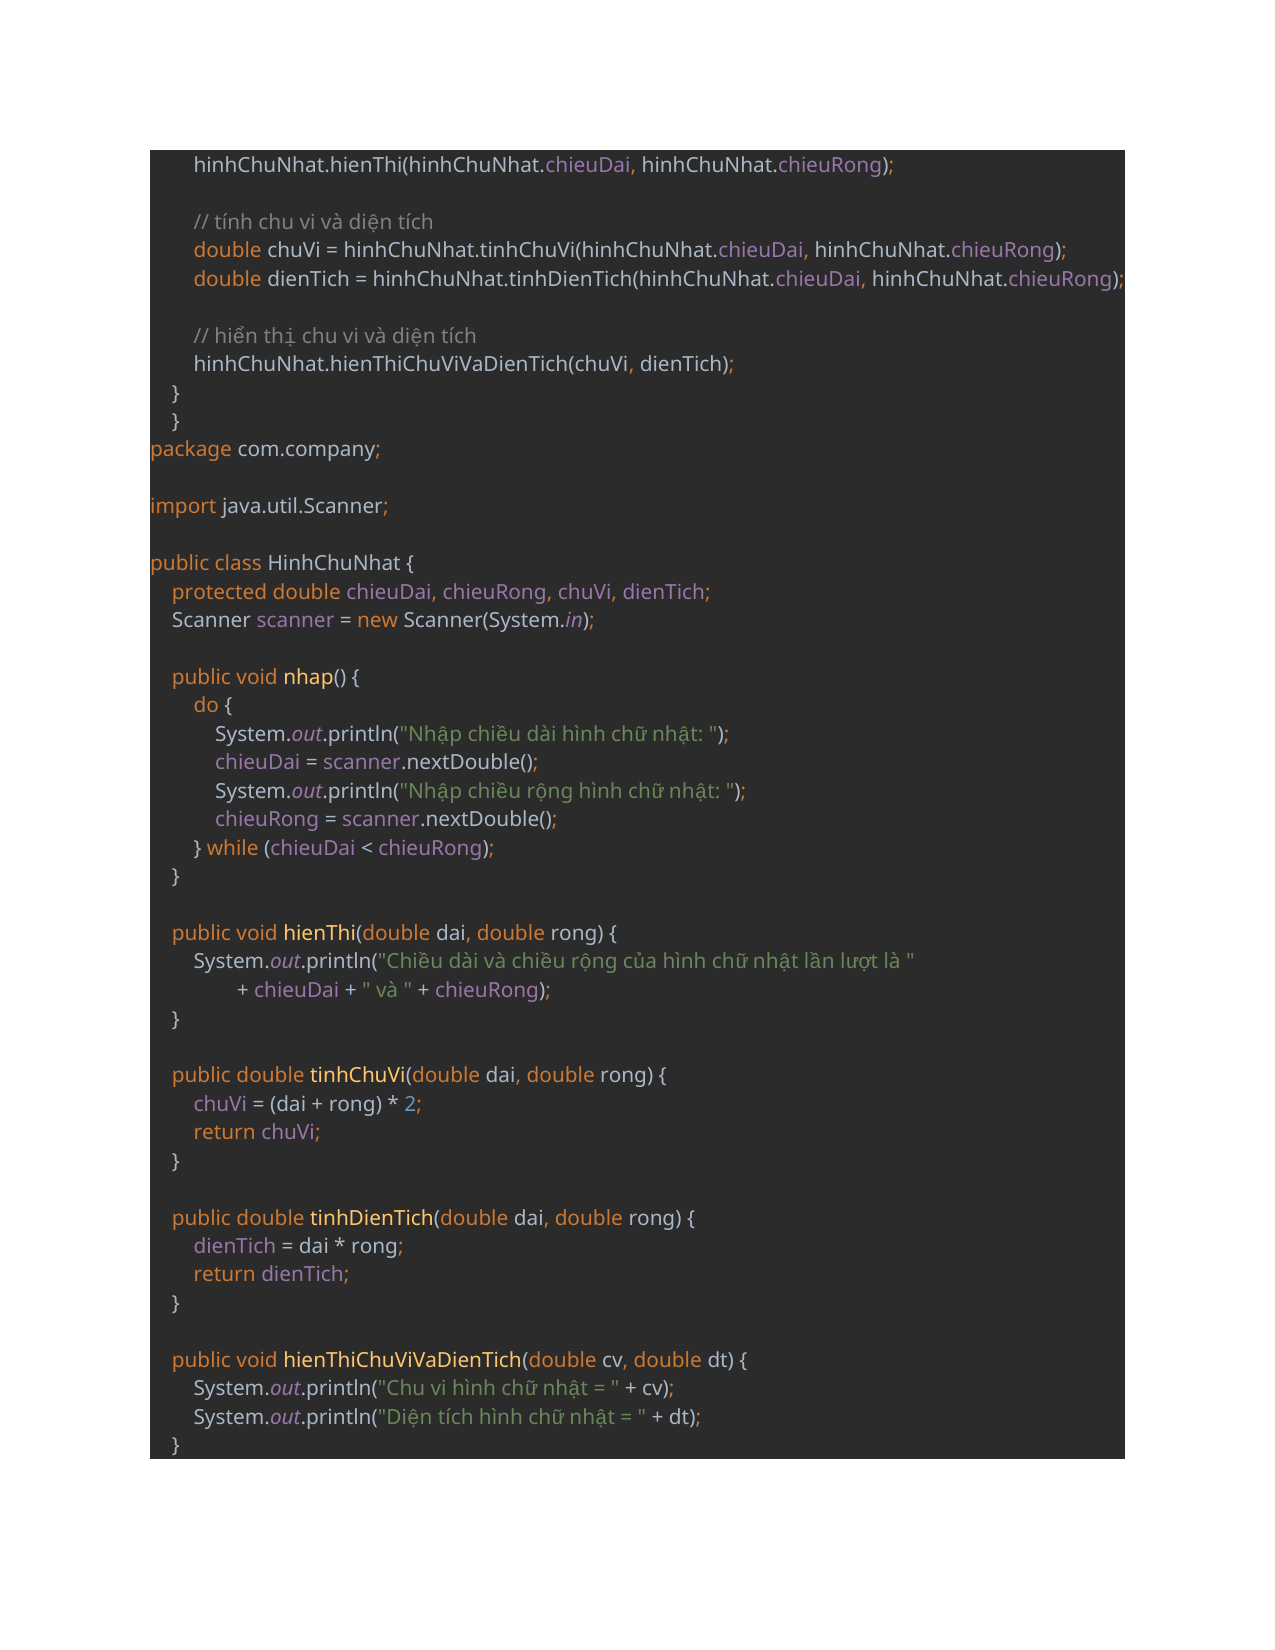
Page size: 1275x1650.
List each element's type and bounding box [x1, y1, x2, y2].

text [150, 150, 1125, 434]
text [150, 434, 1125, 1459]
